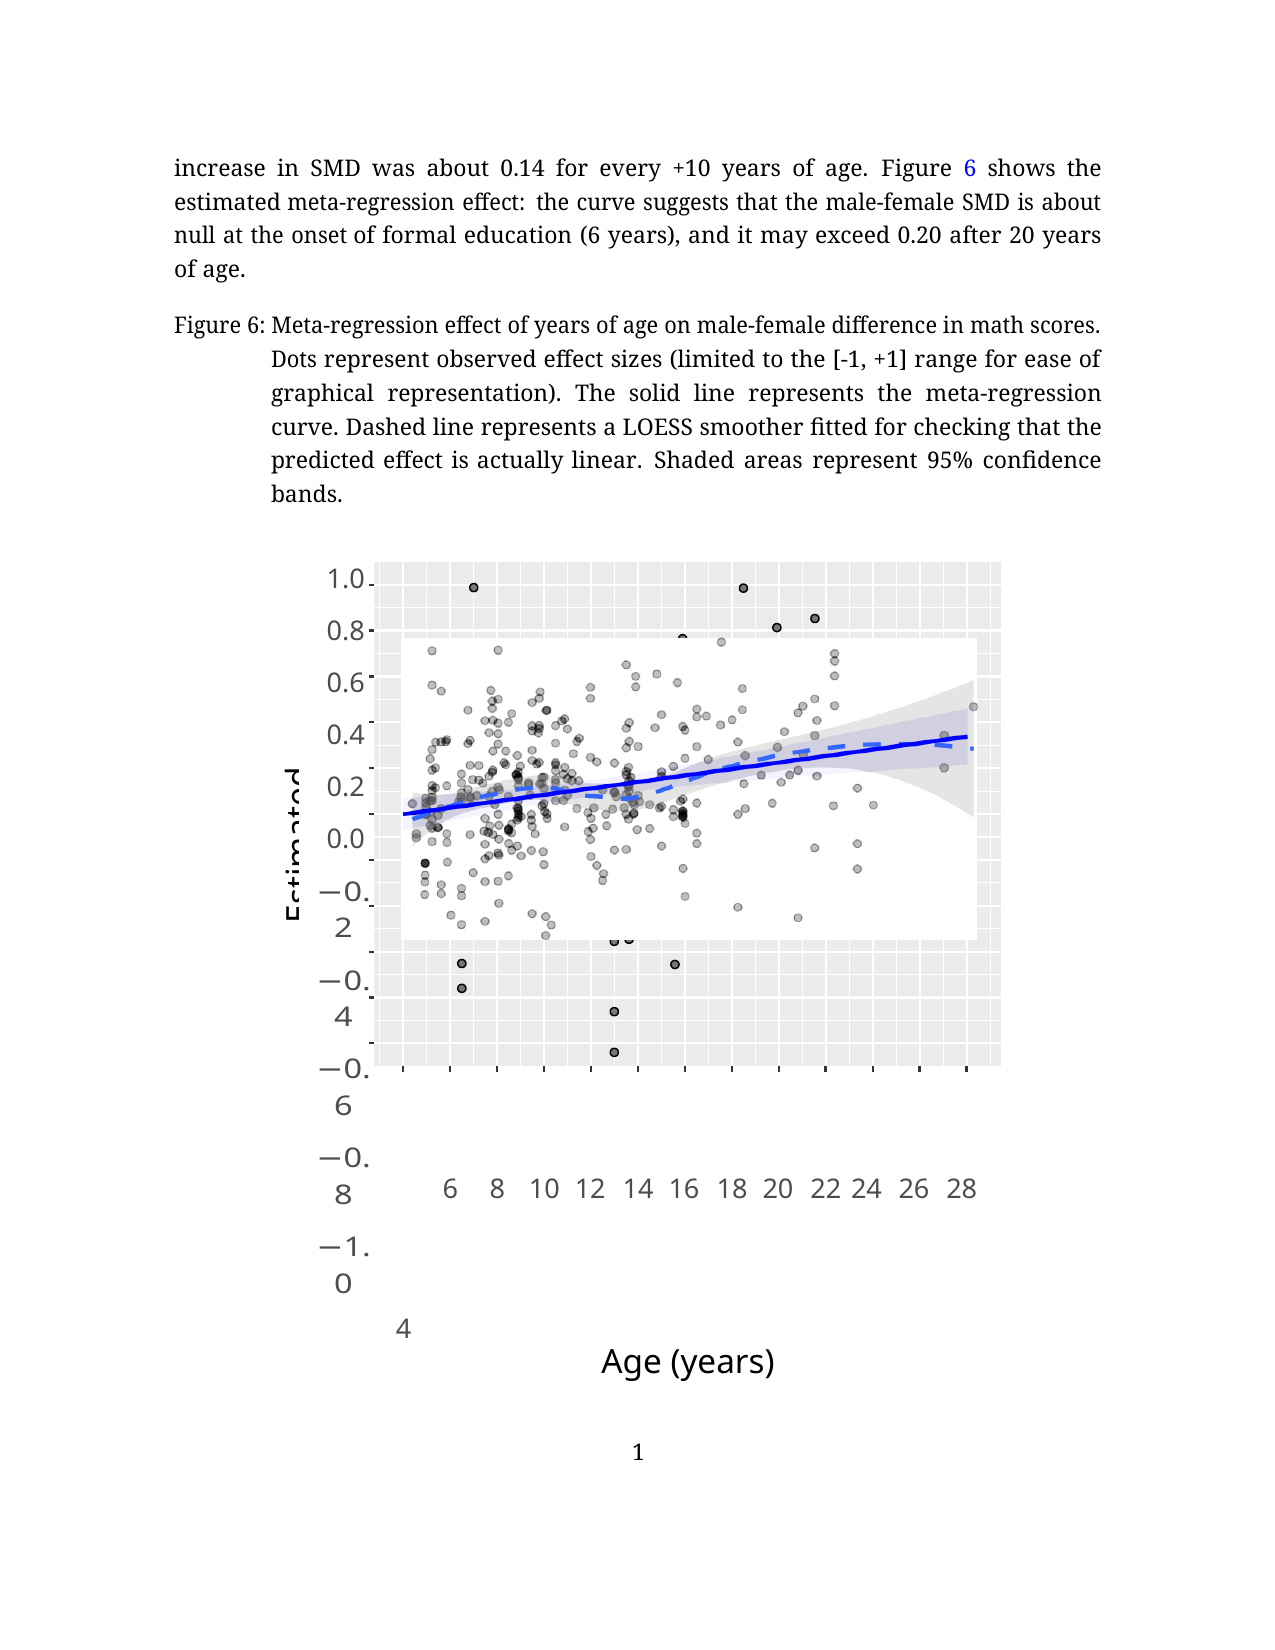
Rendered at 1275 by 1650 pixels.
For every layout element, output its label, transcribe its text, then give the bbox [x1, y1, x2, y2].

text increase in SMD was about 0.14 for every +10 years of age. Figure 6 shows the estimated meta-regression effect: the curve suggests that the male-female SMD is about null at the onset of formal education (6 years), and it may exceed 0.20 after 20 years of age. [174, 152, 1102, 284]
text 18 20 [716, 1174, 793, 1205]
text −0.4 [309, 961, 377, 1035]
picture [400, 637, 978, 940]
text 0.8 [309, 612, 382, 648]
text Figure 6: Meta-regression effect of years of age on male-female difference in math scores. Dots represent observed effect sizes (limited to the [-1, +1] range for ease of graphical representation). The solid line represents the meta-regression curve. Dashed line represents a LOESS smoother fitted for checking that the predicted effect is actually linear. Shaded areas represent 95% confidence bands. [174, 309, 1102, 509]
text −0.2 [309, 872, 377, 946]
text 6 8 10 12 [442, 1174, 606, 1205]
subtitle Age (years) [290, 1344, 1085, 1381]
text 14 16 [622, 1174, 699, 1205]
text −0.6 [309, 1050, 377, 1124]
text 0.2 [309, 768, 382, 805]
text −0.8 [309, 1139, 377, 1213]
text 0.6 [309, 664, 382, 701]
text 22 24 26 28 [810, 1174, 1117, 1205]
text −1.0 [309, 1228, 377, 1302]
text 0.0 [309, 820, 382, 857]
text 1.0 [309, 559, 382, 596]
text 0.4 [309, 716, 382, 753]
text 4 [396, 1314, 411, 1344]
